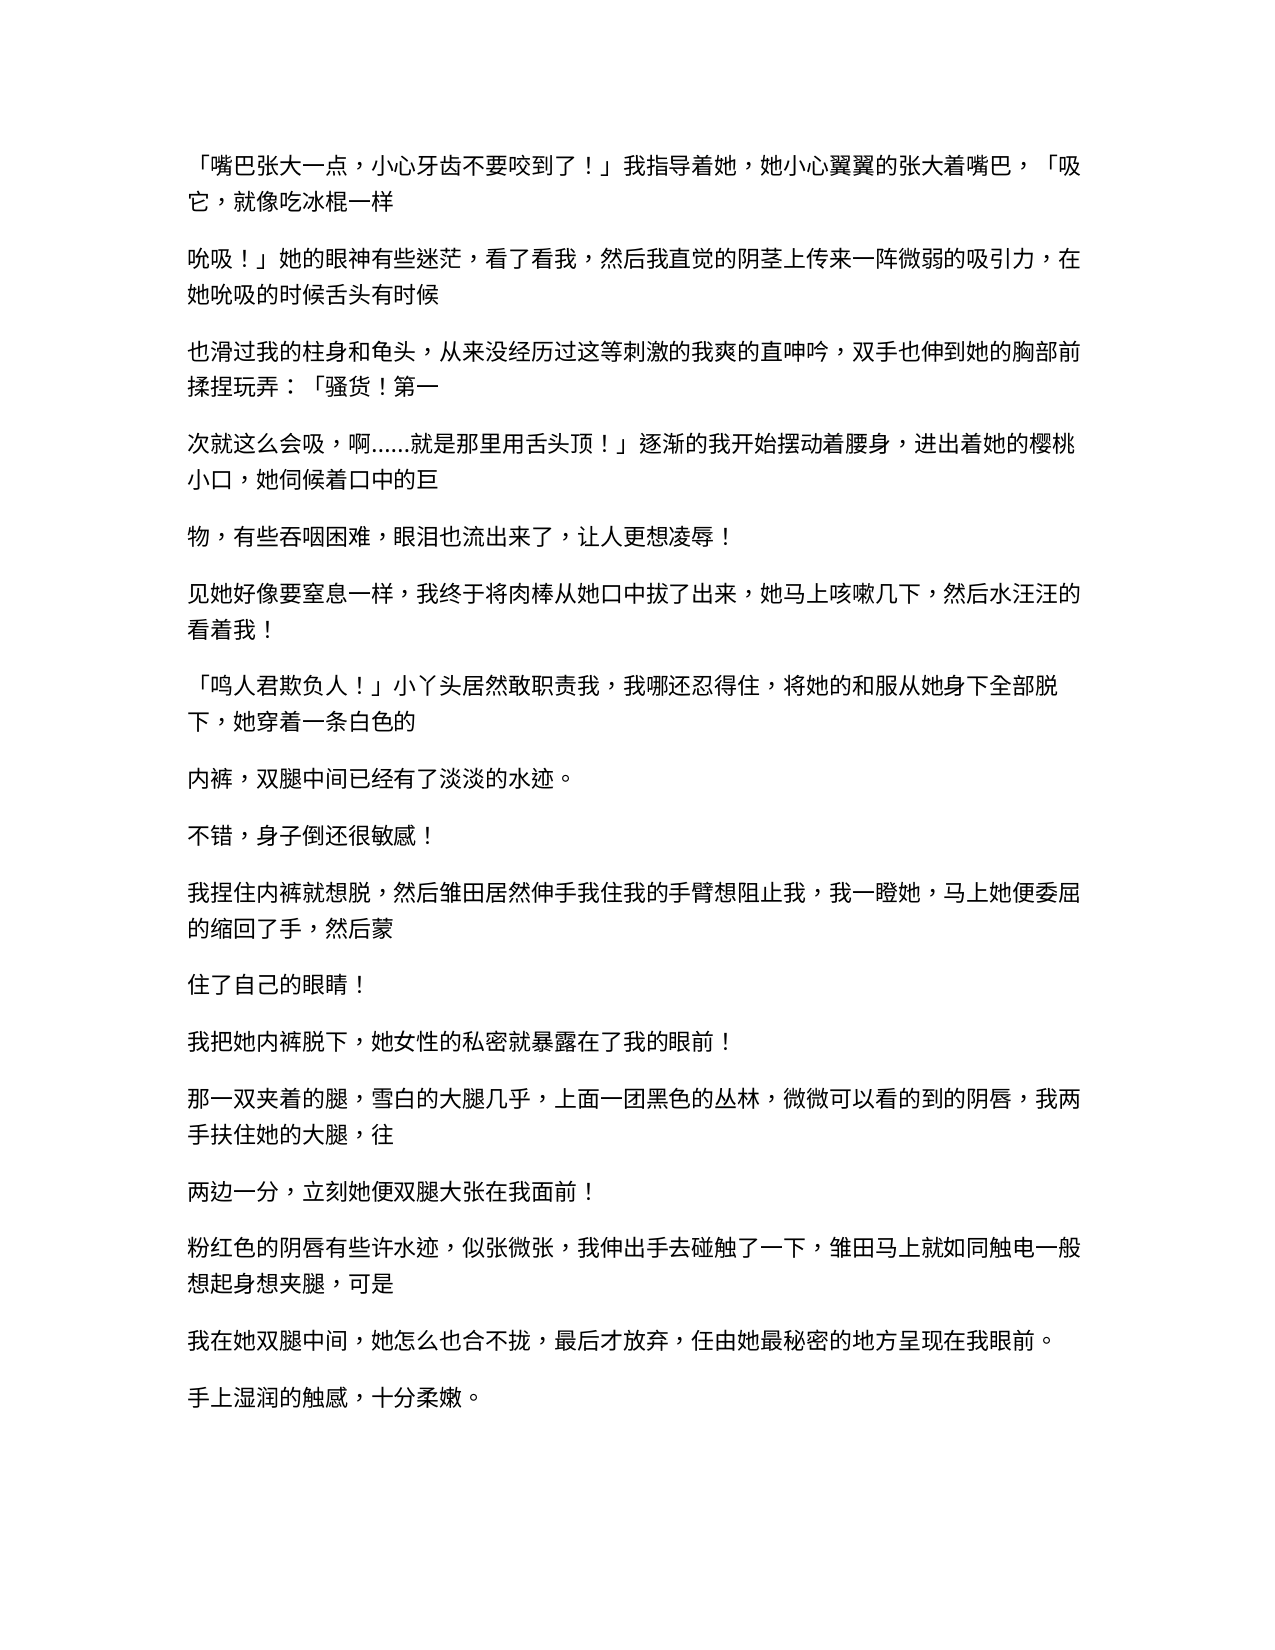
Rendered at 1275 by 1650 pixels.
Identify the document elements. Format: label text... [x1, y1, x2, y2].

text 手上湿润的触感，十分柔嫩。 [187, 1382, 1087, 1413]
text 次就这么会吸，啊……就是那里用舌头顶！」逐渐的我开始摆动着腰身，进出着她的樱桃小口，她伺候着口中的巨 [187, 428, 1087, 495]
text 我在她双腿中间，她怎么也合不拢，最后才放弃，任由她最秘密的地方呈现在我眼前。 [187, 1325, 1087, 1356]
text 「嘴巴张大一点，小心牙齿不要咬到了！」我指导着她，她小心翼翼的张大着嘴巴，「吸它，就像吃冰棍一样 [187, 150, 1087, 217]
text 吮吸！」她的眼神有些迷茫，看了看我，然后我直觉的阴茎上传来一阵微弱的吸引力，在她吮吸的时候舌头有时候 [187, 243, 1087, 310]
text 也滑过我的柱身和龟头，从来没经历过这等刺激的我爽的直呻吟，双手也伸到她的胸部前揉捏玩弄：「骚货！第一 [187, 335, 1087, 403]
text 不错，身子倒还很敏感！ [187, 820, 1087, 851]
text 物，有些吞咽困难，眼泪也流出来了，让人更想凌辱！ [187, 521, 1087, 552]
text 两边一分，立刻她便双腿大张在我面前！ [187, 1176, 1087, 1207]
text 内裤，双腿中间已经有了淡淡的水迹。 [187, 763, 1087, 794]
text 「鸣人君欺负人！」小丫头居然敢职责我，我哪还忍得住，将她的和服从她身下全部脱下，她穿着一条白色的 [187, 670, 1087, 737]
text 住了自己的眼睛！ [187, 969, 1087, 1001]
text 我把她内裤脱下，她女性的私密就暴露在了我的眼前！ [187, 1026, 1087, 1057]
text 粉红色的阴唇有些许水迹，似张微张，我伸出手去碰触了一下，雏田马上就如同触电一般想起身想夹腿，可是 [187, 1232, 1087, 1299]
text 我捏住内裤就想脱，然后雏田居然伸手我住我的手臂想阻止我，我一瞪她，马上她便委屈的缩回了手，然后蒙 [187, 877, 1087, 944]
text 那一双夹着的腿，雪白的大腿几乎，上面一团黑色的丛林，微微可以看的到的阴唇，我两手扶住她的大腿，往 [187, 1083, 1087, 1150]
text 见她好像要窒息一样，我终于将肉棒从她口中拔了出来，她马上咳嗽几下，然后水汪汪的看着我！ [187, 578, 1087, 645]
